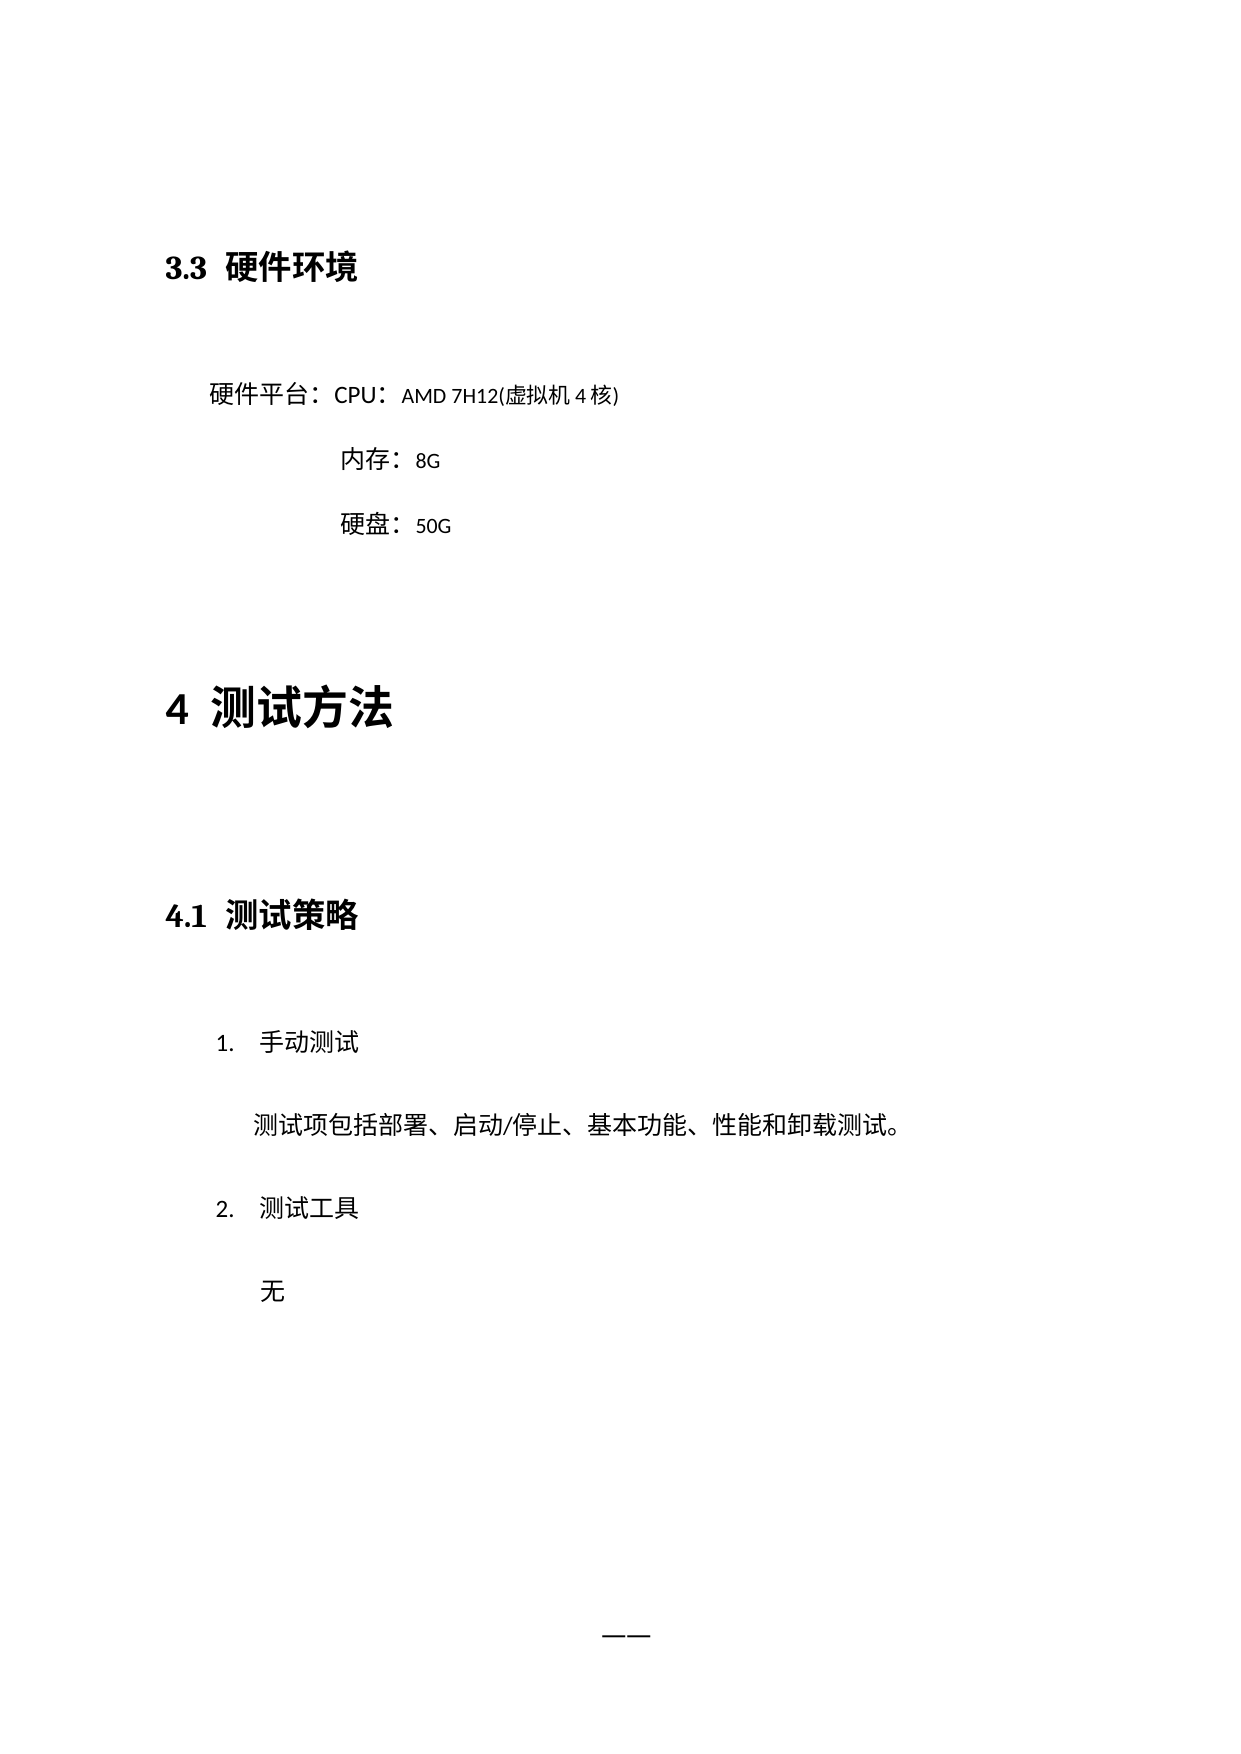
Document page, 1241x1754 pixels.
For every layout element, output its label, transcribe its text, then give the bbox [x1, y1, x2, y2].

list 手动测试 [215, 1008, 1087, 1073]
text 测试项包括部署、启动/停止、基本功能、性能和卸载测试。 [203, 1091, 1087, 1156]
text 硬盘：50G [165, 490, 1087, 555]
subtitle 硬件环境 [165, 233, 1087, 298]
text 无 [203, 1257, 1087, 1322]
text 内存：8G [165, 425, 1087, 490]
subtitle 测试策略 [165, 881, 1087, 946]
list 测试工具 [215, 1174, 1087, 1239]
subtitle 测试方法 [165, 655, 1087, 753]
text 硬件平台：CPU：AMD 7H12(虚拟机4核) [165, 360, 1087, 425]
